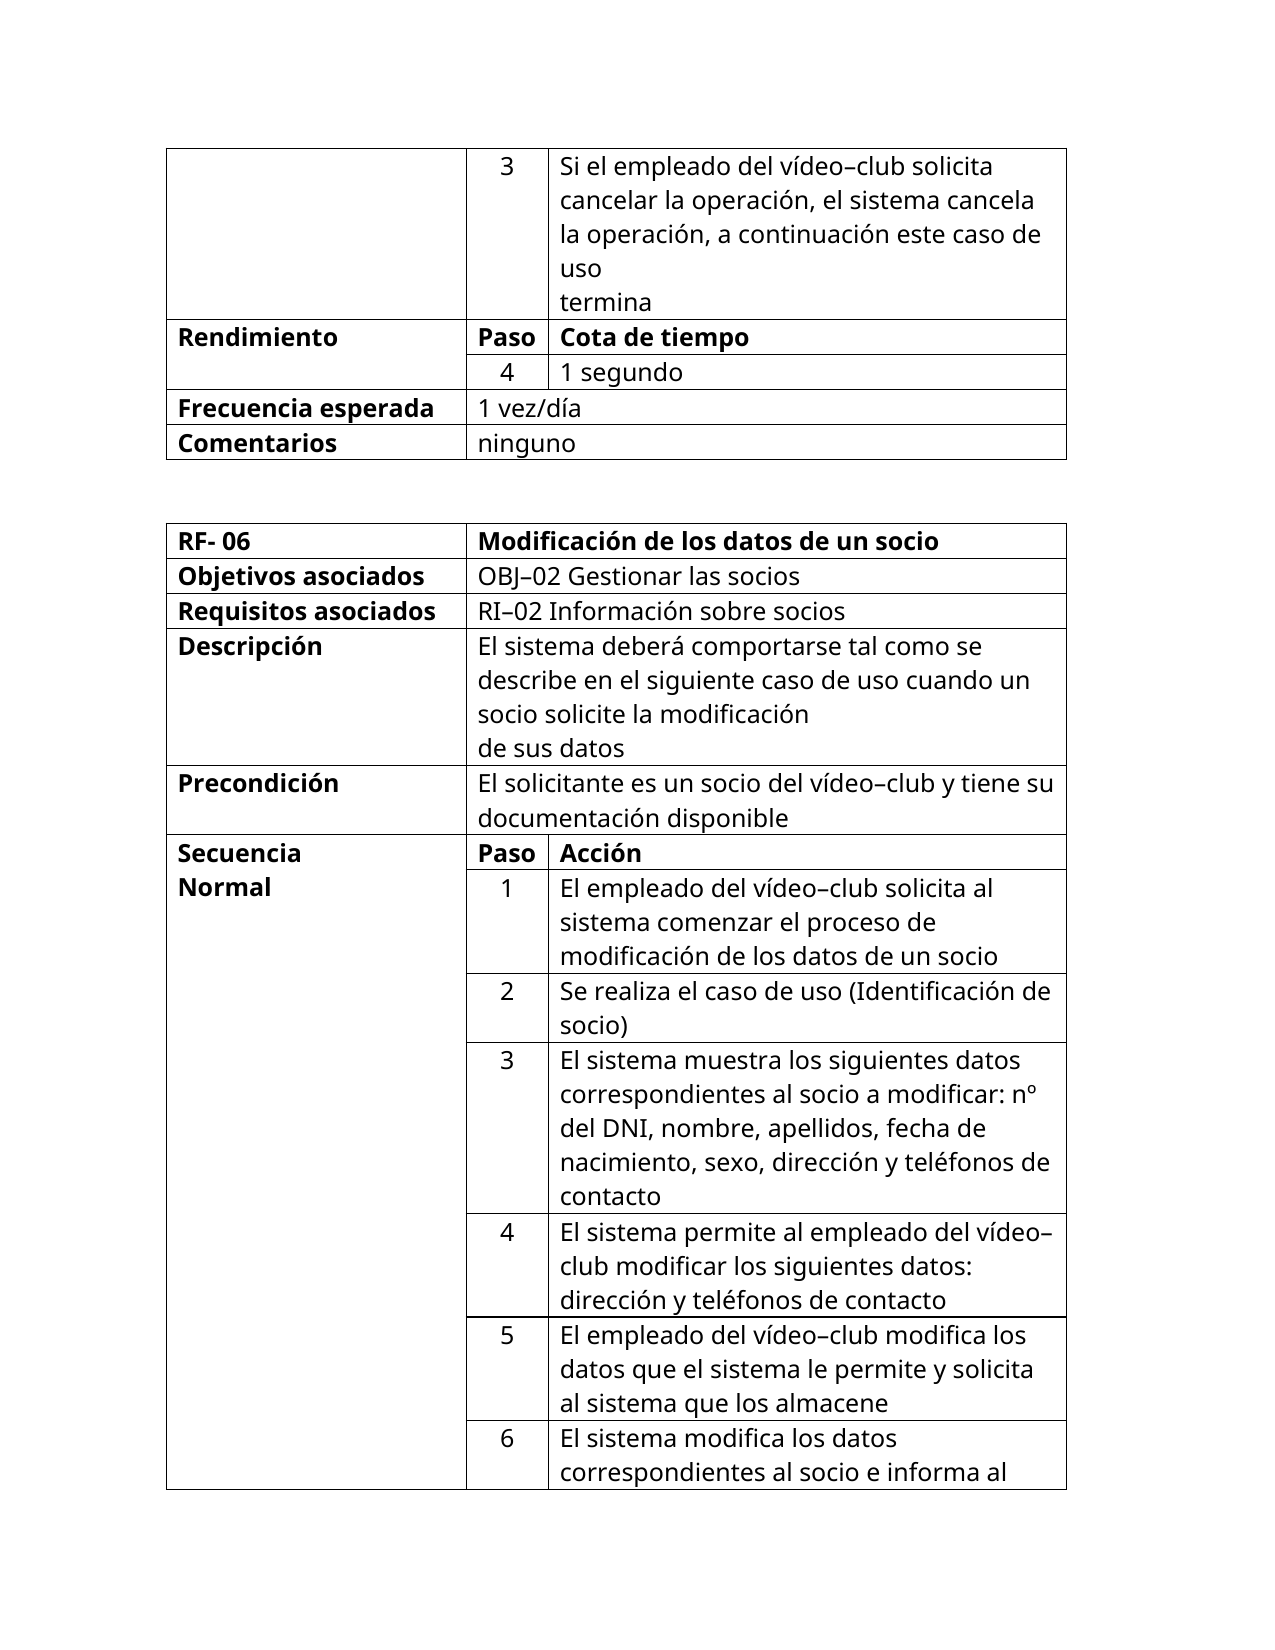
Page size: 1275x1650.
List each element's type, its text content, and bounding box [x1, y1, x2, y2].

table_cell Cota de tiempo [549, 320, 1066, 354]
table_cell Paso [467, 835, 548, 869]
table_cell El sistema deberá comportarse tal como se describe en el siguiente caso de uso cuando un socio solicite la modificación de sus datos [467, 629, 1066, 765]
table_header RF- 06 [167, 524, 466, 558]
table_cell Acción [549, 835, 1066, 869]
table_cell Comentarios [167, 425, 466, 459]
table_cell 3 [467, 149, 548, 319]
table_cell RI–02 Información sobre socios [467, 594, 1066, 628]
table_cell El sistema muestra los siguientes datos correspondientes al socio a modificar: nº del DNI, nombre, apellidos, fecha de nacimiento, sexo, dirección y teléfonos de contacto [549, 1043, 1066, 1213]
table_cell Descripción [167, 629, 466, 765]
table_cell 3 [467, 1043, 548, 1213]
table_cell Si el empleado del vídeo–club solicita cancelar la operación, el sistema cancela la operación, a continuación este caso de uso termina [549, 149, 1066, 319]
table_cell Se realiza el caso de uso (Identificación de socio) [549, 974, 1066, 1042]
table_cell 1 vez/día [467, 390, 1066, 424]
table_cell 4 [467, 1214, 548, 1316]
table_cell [549, 1421, 1066, 1489]
table_cell Rendimiento [167, 320, 466, 389]
table_cell El sistema permite al empleado del vídeo–club modificar los siguientes datos: dirección y teléfonos de contacto [549, 1214, 1066, 1316]
table_cell 1 [467, 870, 548, 973]
table_cell Frecuencia esperada [167, 390, 466, 424]
table_cell 2 [467, 974, 548, 1042]
table_cell 6 [467, 1421, 548, 1489]
table_cell El empleado del vídeo–club modifica los datos que el sistema le permite y solicita al sistema que los almacene [549, 1318, 1066, 1419]
table_cell ninguno [467, 425, 1066, 459]
table_cell 5 [467, 1318, 548, 1419]
table_cell El solicitante es un socio del vídeo–club y tiene su documentación disponible [467, 766, 1066, 834]
table_cell OBJ–02 Gestionar las socios [467, 559, 1066, 593]
table_cell 4 [467, 355, 548, 389]
table_cell Paso [467, 320, 548, 354]
table_cell 1 segundo [549, 355, 1066, 389]
table_cell El empleado del vídeo–club solicita al sistema comenzar el proceso de modificación de los datos de un socio [549, 870, 1066, 973]
table_header Modificación de los datos de un socio [467, 524, 1066, 558]
table_cell Objetivos asociados [167, 559, 466, 593]
table_cell Secuencia Normal [167, 835, 466, 1489]
table_cell Precondición [167, 766, 466, 834]
table_cell Requisitos asociados [167, 594, 466, 628]
